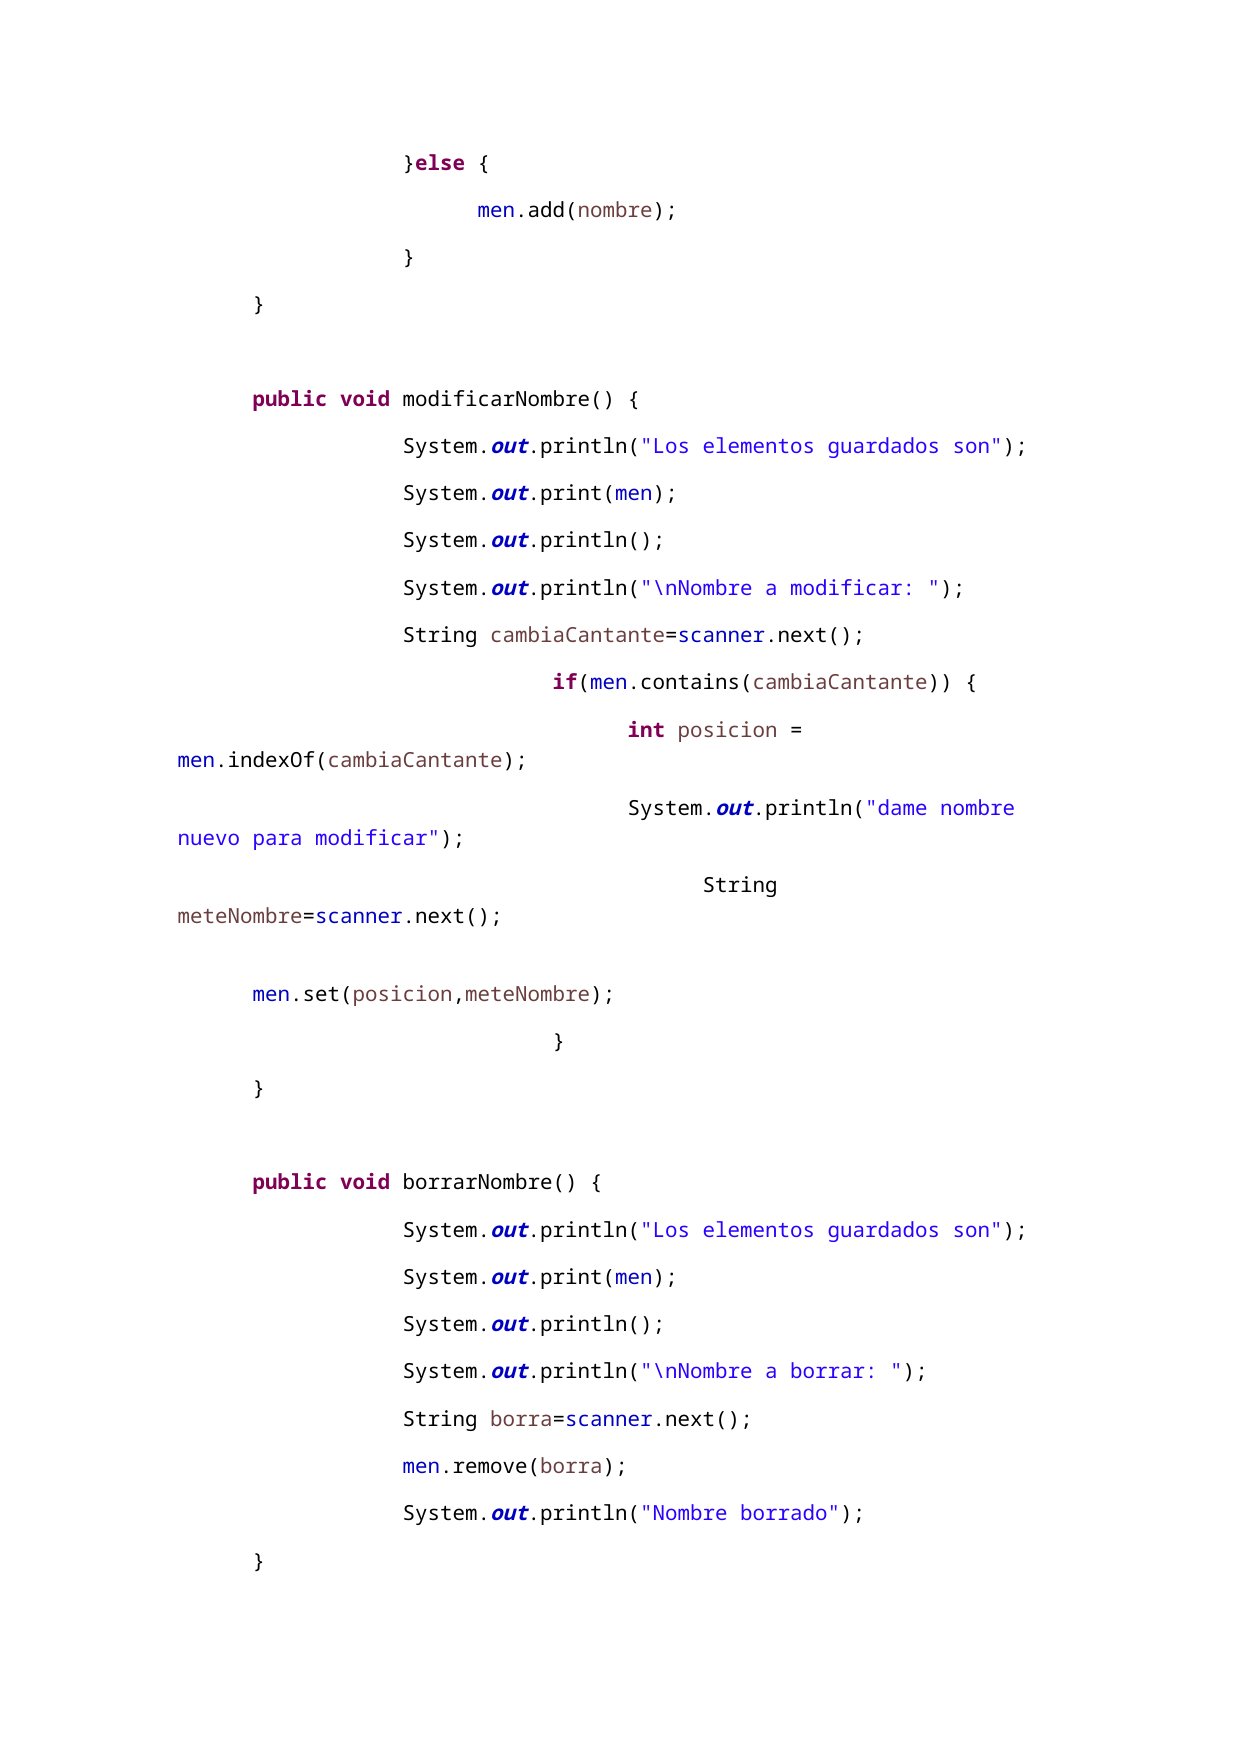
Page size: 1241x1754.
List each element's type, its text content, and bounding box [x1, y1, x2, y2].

text men.add(nombre); [177, 195, 1063, 223]
text men.set(posicion,meteNombre); [177, 948, 1063, 1007]
text System.out.println("dame nombre nuevo para modificar"); [177, 793, 1063, 852]
text men.remove(borra); [177, 1451, 1063, 1479]
text } [177, 289, 1063, 318]
text public void modificarNombre() { [177, 384, 1063, 412]
text System.out.print(men); [177, 478, 1063, 507]
text } [177, 1546, 1063, 1574]
text System.out.println("Los elementos guardados son"); [177, 431, 1063, 459]
text if(men.contains(cambiaCantante)) { [177, 667, 1063, 696]
text System.out.println(); [177, 526, 1063, 554]
text System.out.println("\nNombre a borrar: "); [177, 1357, 1063, 1385]
text System.out.print(men); [177, 1262, 1063, 1290]
text public void borrarNombre() { [177, 1167, 1063, 1196]
text String cambiaCantante=scanner.next(); [177, 620, 1063, 648]
text int posicion = men.indexOf(cambiaCantante); [177, 715, 1063, 774]
text } [177, 1026, 1063, 1054]
text }else { [177, 148, 1063, 176]
text System.out.println("Los elementos guardados son"); [177, 1215, 1063, 1243]
text String borra=scanner.next(); [177, 1404, 1063, 1432]
text String meteNombre=scanner.next(); [177, 871, 1063, 929]
text System.out.println("\nNombre a modificar: "); [177, 573, 1063, 601]
text } [177, 242, 1063, 271]
text System.out.println(); [177, 1309, 1063, 1338]
text } [177, 1073, 1063, 1102]
text System.out.println("Nombre borrado"); [177, 1498, 1063, 1527]
